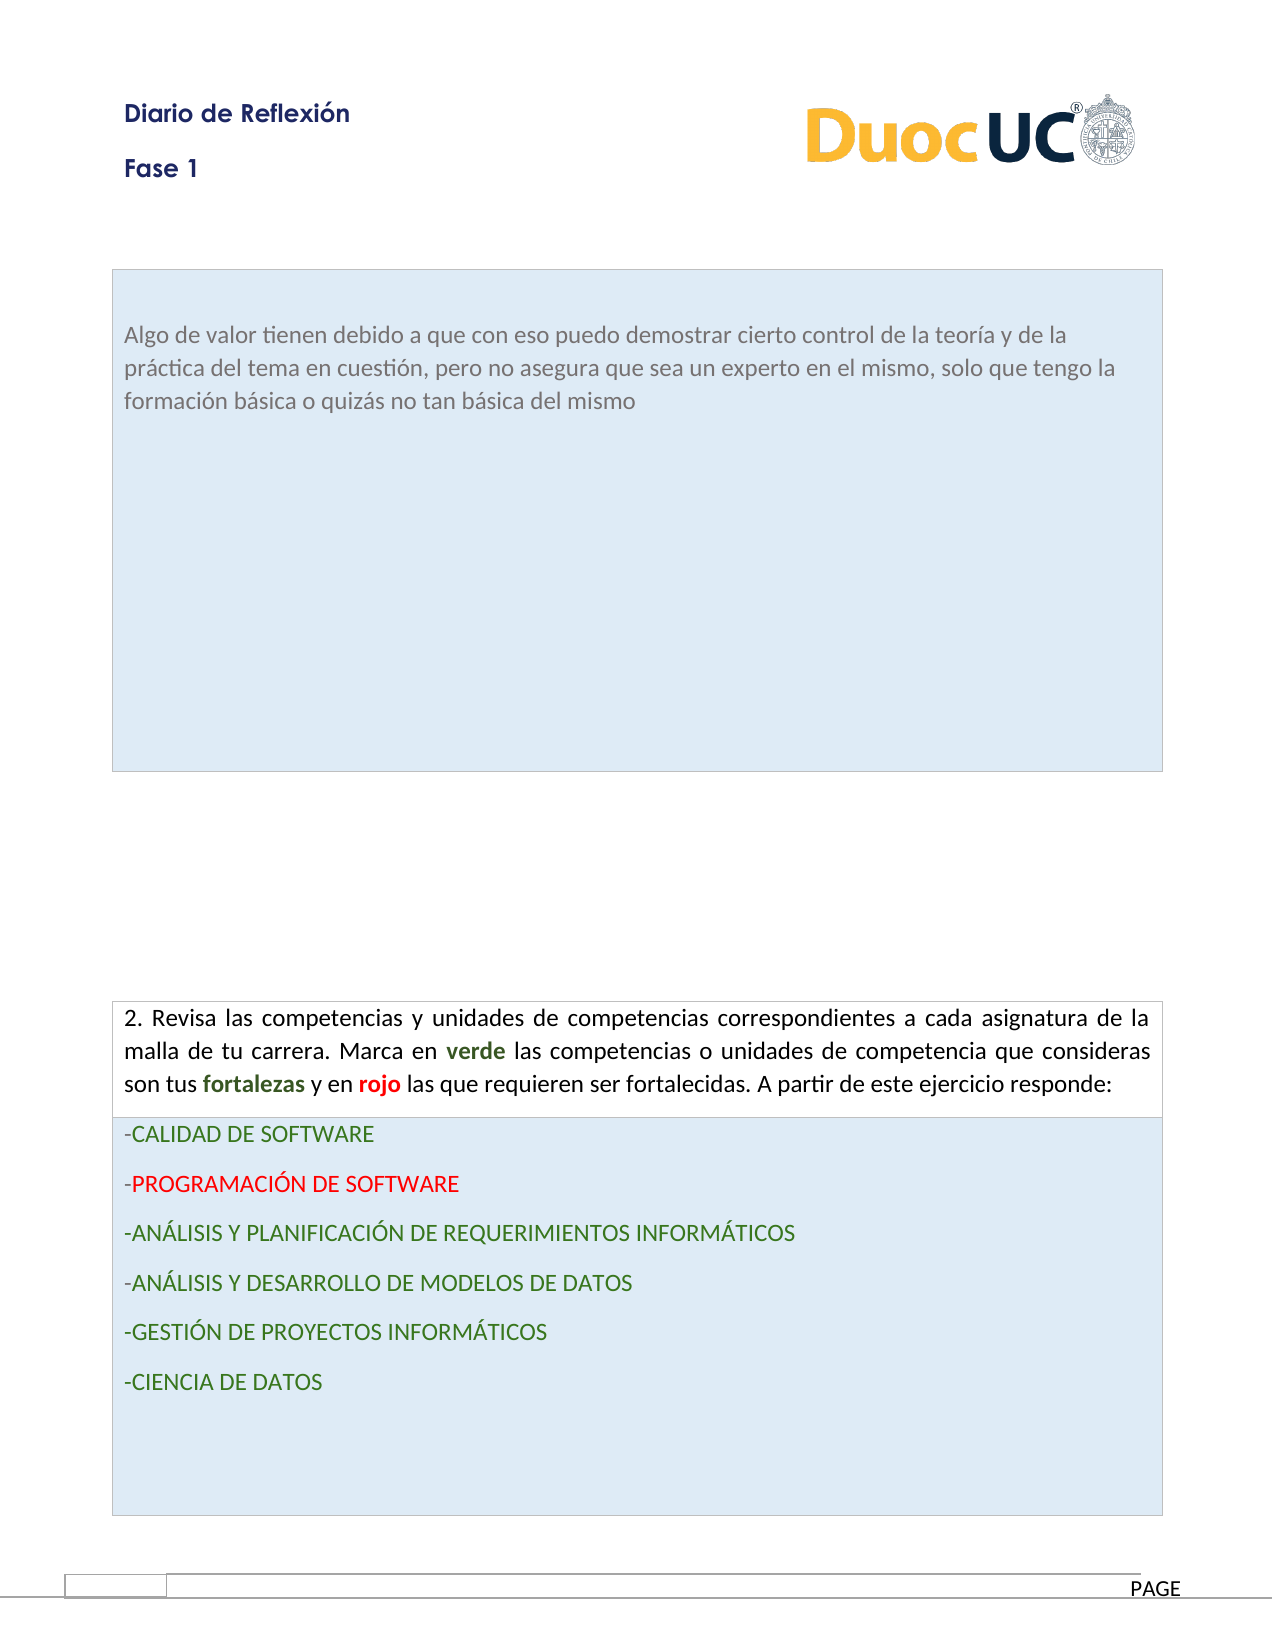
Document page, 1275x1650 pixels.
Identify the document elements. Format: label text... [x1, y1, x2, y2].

picture [807, 94, 1135, 165]
table_header 2. Revisa las competencias y unidades de competencias correspondientes a cada asignatura de la malla de tu carrera. Marca en verde las competencias o unidades de competencia que consideras son tus fortalezas y en rojo las que requieren ser fortalecidas. A partir de este ejercicio responde: [113, 1002, 1162, 1117]
